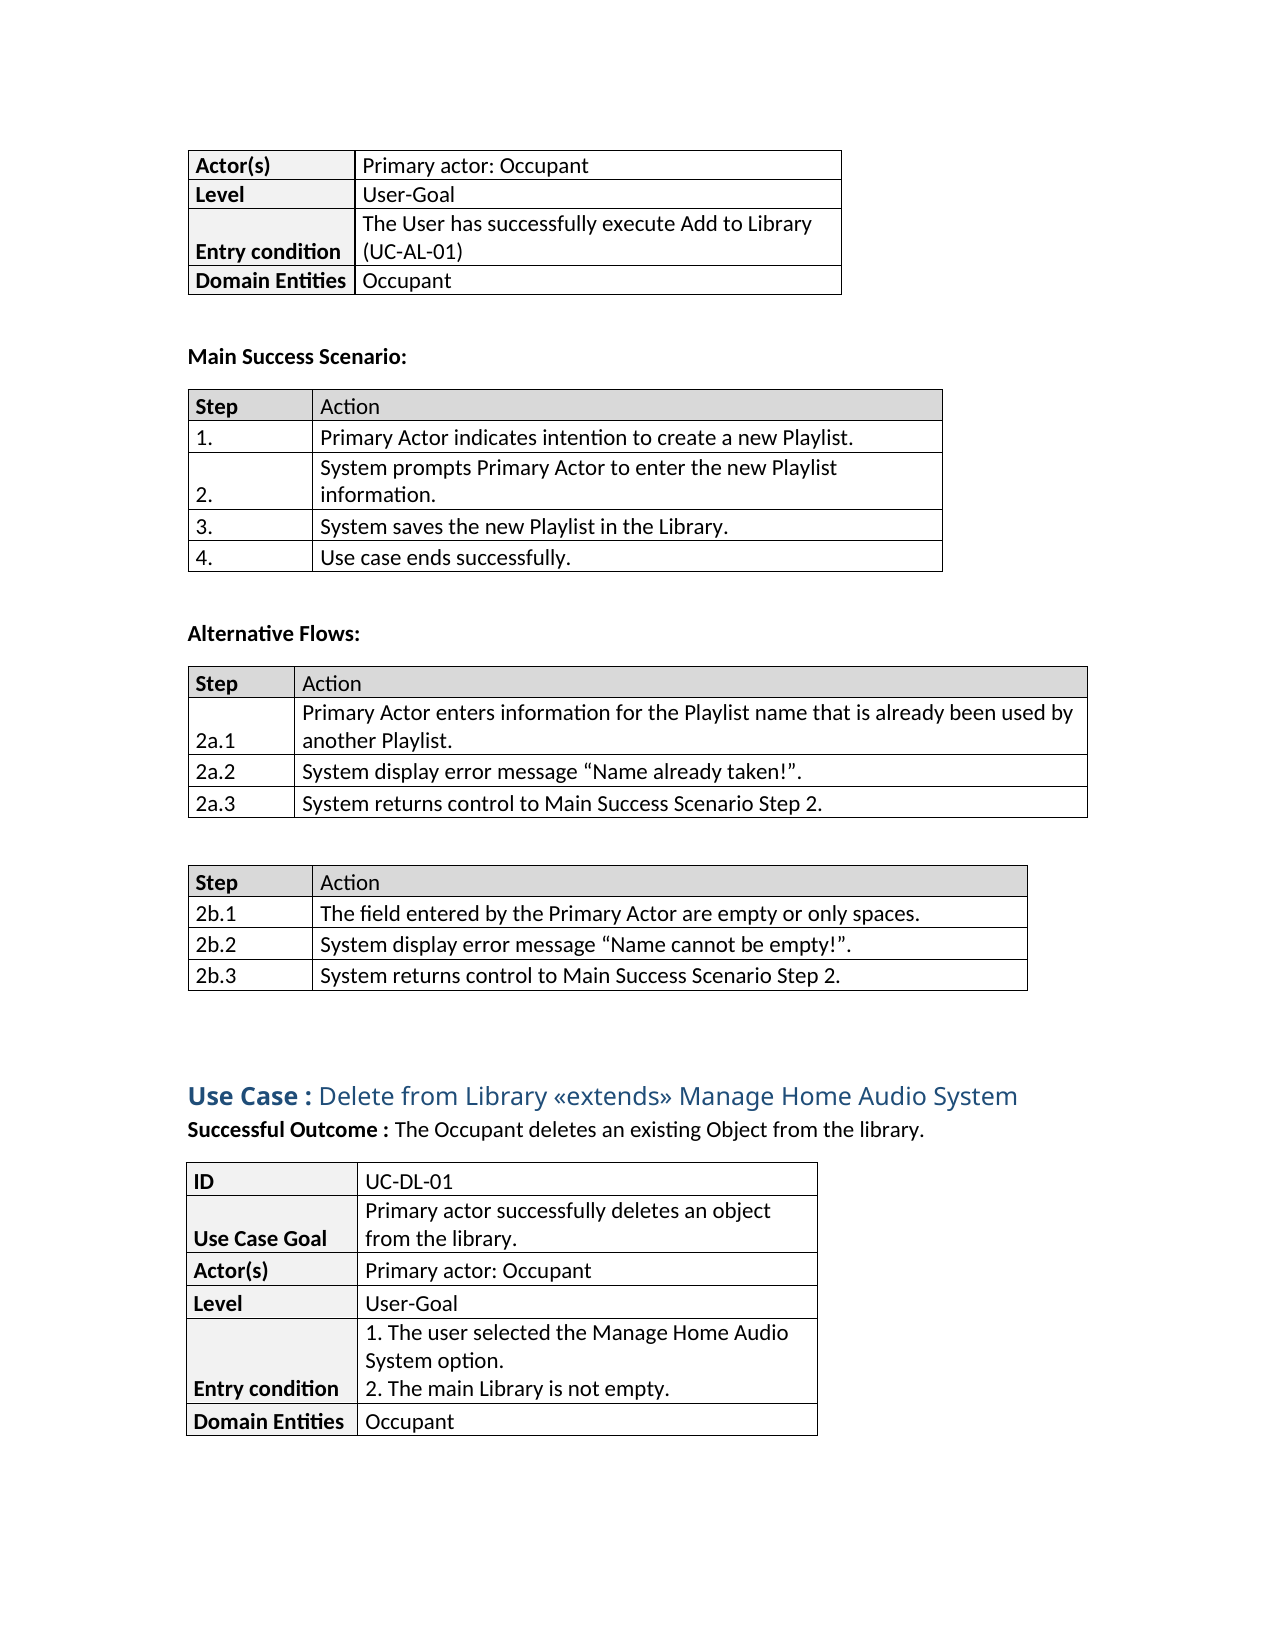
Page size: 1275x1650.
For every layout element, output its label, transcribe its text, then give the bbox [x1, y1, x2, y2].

table_header Step [189, 866, 312, 896]
table_cell System returns control to Main Success Scenario Step 2. [295, 787, 1087, 817]
table_cell Domain Entities [189, 266, 354, 294]
table_cell Use case ends successfully. [313, 541, 942, 571]
table_cell Primary Actor indicates intention to create a new Playlist. [313, 421, 942, 452]
text Alternative Flows: [187, 619, 1087, 647]
subtitle Use Case : Delete from Library «extends» Manage Home Audio System [187, 1078, 1087, 1113]
table_header Action [295, 667, 1087, 697]
table_header Step [189, 390, 312, 420]
table_cell 2. [189, 453, 312, 509]
table_header Action [313, 390, 942, 420]
table_cell 1. [189, 421, 312, 452]
table_cell Actor(s) [189, 151, 354, 179]
table_header Step [189, 667, 294, 697]
table_cell Domain Entities [187, 1404, 357, 1435]
table_header UC-DL-01 [358, 1163, 817, 1195]
table_cell Entry condition [187, 1319, 357, 1402]
table_cell 1. The user selected the Manage Home Audio System option. 2. The main Library is not empty. [358, 1319, 817, 1402]
table_cell Actor(s) [187, 1253, 357, 1285]
table_cell 2a.3 [189, 787, 294, 817]
table_cell 2b.3 [189, 960, 312, 990]
table_cell 4. [189, 541, 312, 571]
text Successful Outcome : The Occupant deletes an existing Object from the library. [187, 1115, 1087, 1143]
table_cell Occupant [358, 1404, 817, 1435]
table_cell User-Goal [358, 1286, 817, 1317]
table_cell Use Case Goal [187, 1196, 357, 1252]
table_cell Primary actor successfully deletes an object from the library. [358, 1196, 817, 1252]
table_cell Primary actor: Occupant [356, 151, 841, 179]
table_cell The field entered by the Primary Actor are empty or only spaces. [313, 897, 1027, 927]
table_cell Primary actor: Occupant [358, 1253, 817, 1285]
table_cell Entry condition [189, 209, 354, 265]
text Main Success Scenario: [187, 342, 1087, 370]
table_cell User-Goal [356, 180, 841, 208]
table_cell Level [187, 1286, 357, 1317]
table_header Action [313, 866, 1027, 896]
table_cell 2a.2 [189, 755, 294, 786]
table_cell System display error message “Name already taken!”. [295, 755, 1087, 786]
table_cell System display error message “Name cannot be empty!”. [313, 928, 1027, 958]
table_cell 2b.2 [189, 928, 312, 958]
table_cell System prompts Primary Actor to enter the new Playlist information. [313, 453, 942, 509]
table_cell 2a.1 [189, 698, 294, 754]
table_cell 2b.1 [189, 897, 312, 927]
table_cell The User has successfully execute Add to Library (UC-AL-01) [356, 209, 841, 265]
table_cell Primary Actor enters information for the Playlist name that is already been used by another Playlist. [295, 698, 1087, 754]
table_cell Occupant [356, 266, 841, 294]
table_cell System saves the new Playlist in the Library. [313, 510, 942, 540]
table_cell 3. [189, 510, 312, 540]
table_header ID [187, 1163, 357, 1195]
table_cell Level [189, 180, 354, 208]
table_cell System returns control to Main Success Scenario Step 2. [313, 960, 1027, 990]
